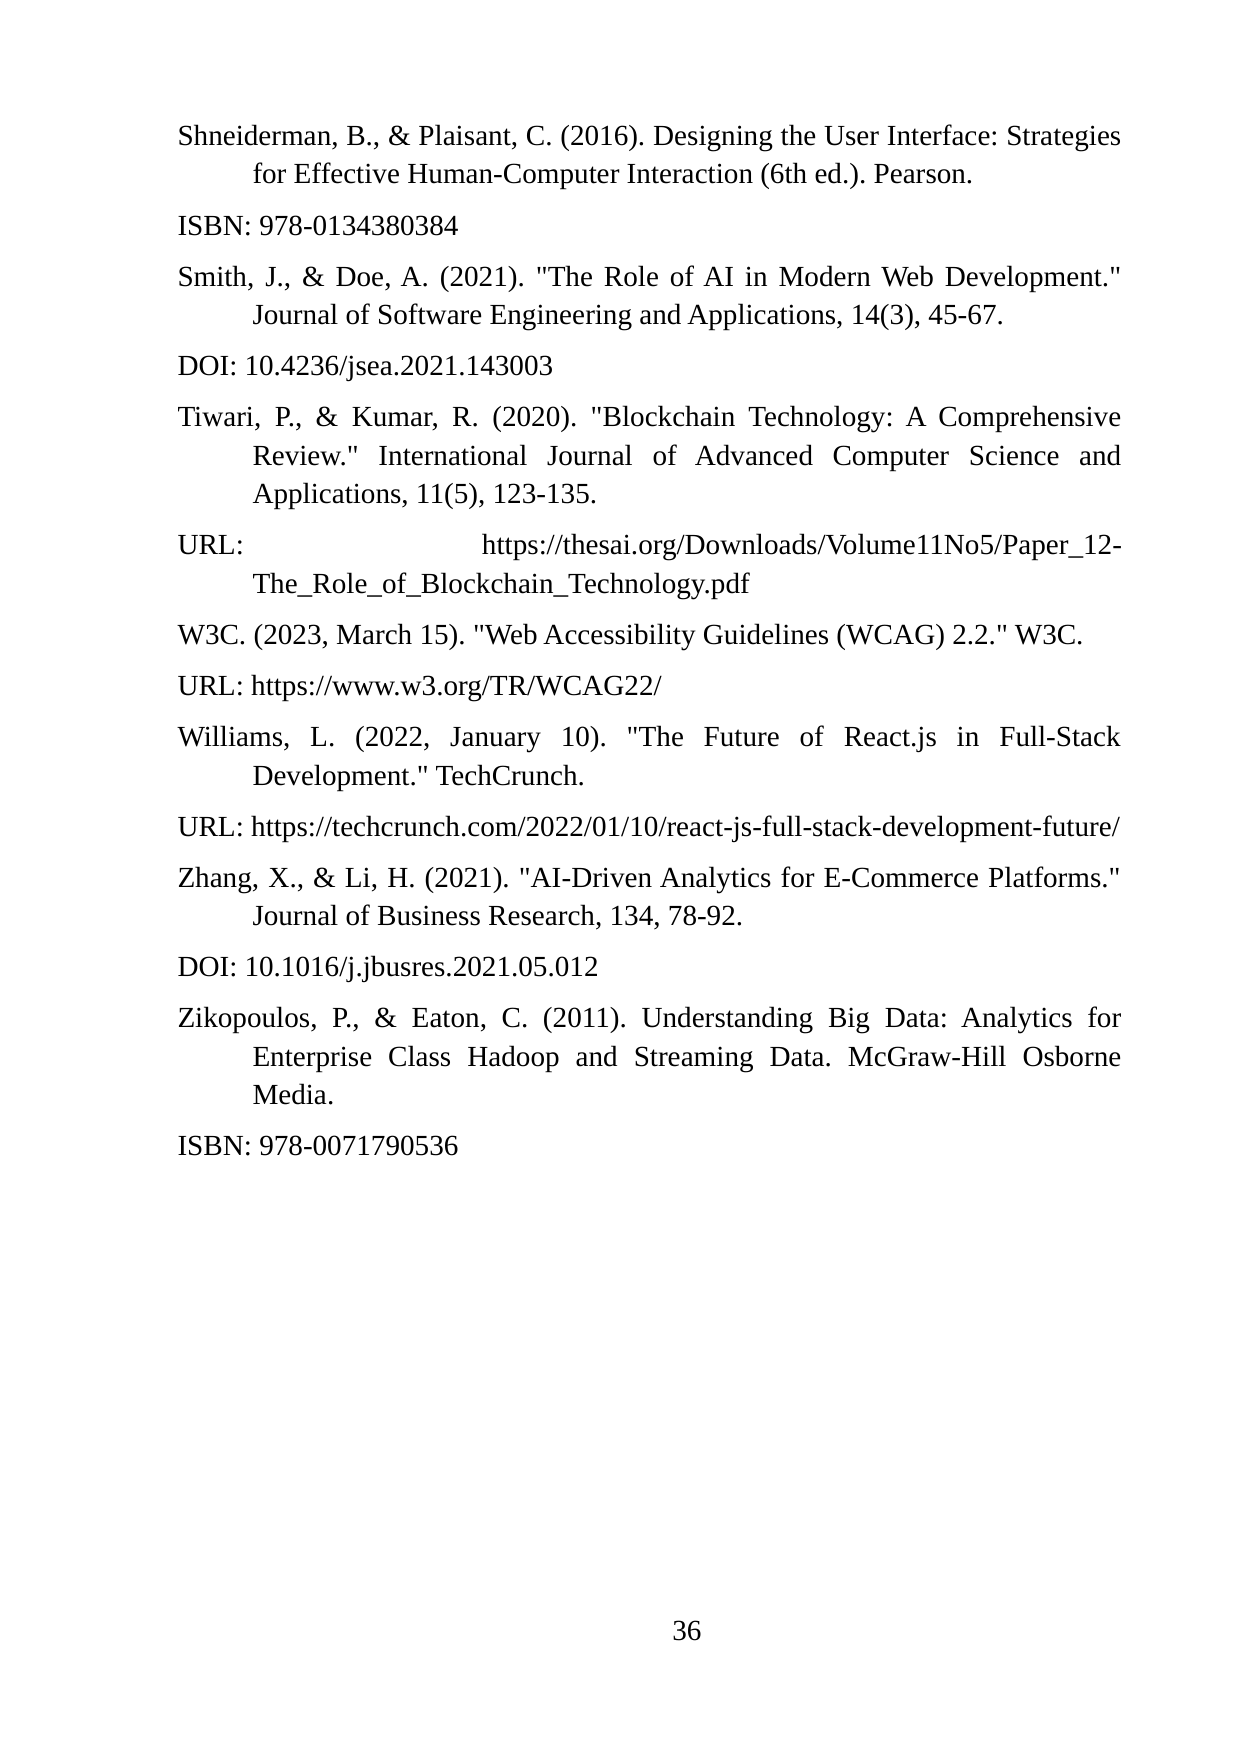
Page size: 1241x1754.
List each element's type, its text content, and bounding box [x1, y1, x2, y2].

text URL: https://www.w3.org/TR/WCAG22/ [177, 668, 1122, 702]
text Shneiderman, B., & Plaisant, C. (2016). Designing the User Interface: Strategies for Effective Human-Computer Interaction (6th ed.). Pearson. [177, 118, 1122, 190]
text Smith, J., & Doe, A. (2021). "The Role of AI in Modern Web Development." Journal of Software Engineering and Applications, 14(3), 45-67. [177, 259, 1122, 331]
text URL: https://techcrunch.com/2022/01/10/react-js-full-stack-development-future/ [177, 809, 1122, 842]
text DOI: 10.4236/jsea.2021.143003 [177, 348, 1122, 382]
text Zhang, X., & Li, H. (2021). "AI-Driven Analytics for E-Commerce Platforms." Journal of Business Research, 134, 78-92. [177, 860, 1122, 932]
text ISBN: 978-0134380384 [177, 208, 1122, 241]
text Tiwari, P., & Kumar, R. (2020). "Blockchain Technology: A Comprehensive Review." International Journal of Advanced Computer Science and Applications, 11(5), 123-135. [177, 399, 1122, 510]
text URL: https://thesai.org/Downloads/Volume11No5/Paper_12-The_Role_of_Blockchain_Technology.pdf [177, 527, 1122, 599]
text DOI: 10.1016/j.jbusres.2021.05.012 [177, 949, 1122, 983]
text ISBN: 978-0071790536 [177, 1128, 1122, 1162]
text W3C. (2023, March 15). "Web Accessibility Guidelines (WCAG) 2.2." W3C. [177, 617, 1122, 651]
text Zikopoulos, P., & Eaton, C. (2011). Understanding Big Data: Analytics for Enterprise Class Hadoop and Streaming Data. McGraw-Hill Osborne Media. [177, 1000, 1122, 1111]
text Williams, L. (2022, January 10). "The Future of React.js in Full-Stack Development." TechCrunch. [177, 719, 1122, 791]
